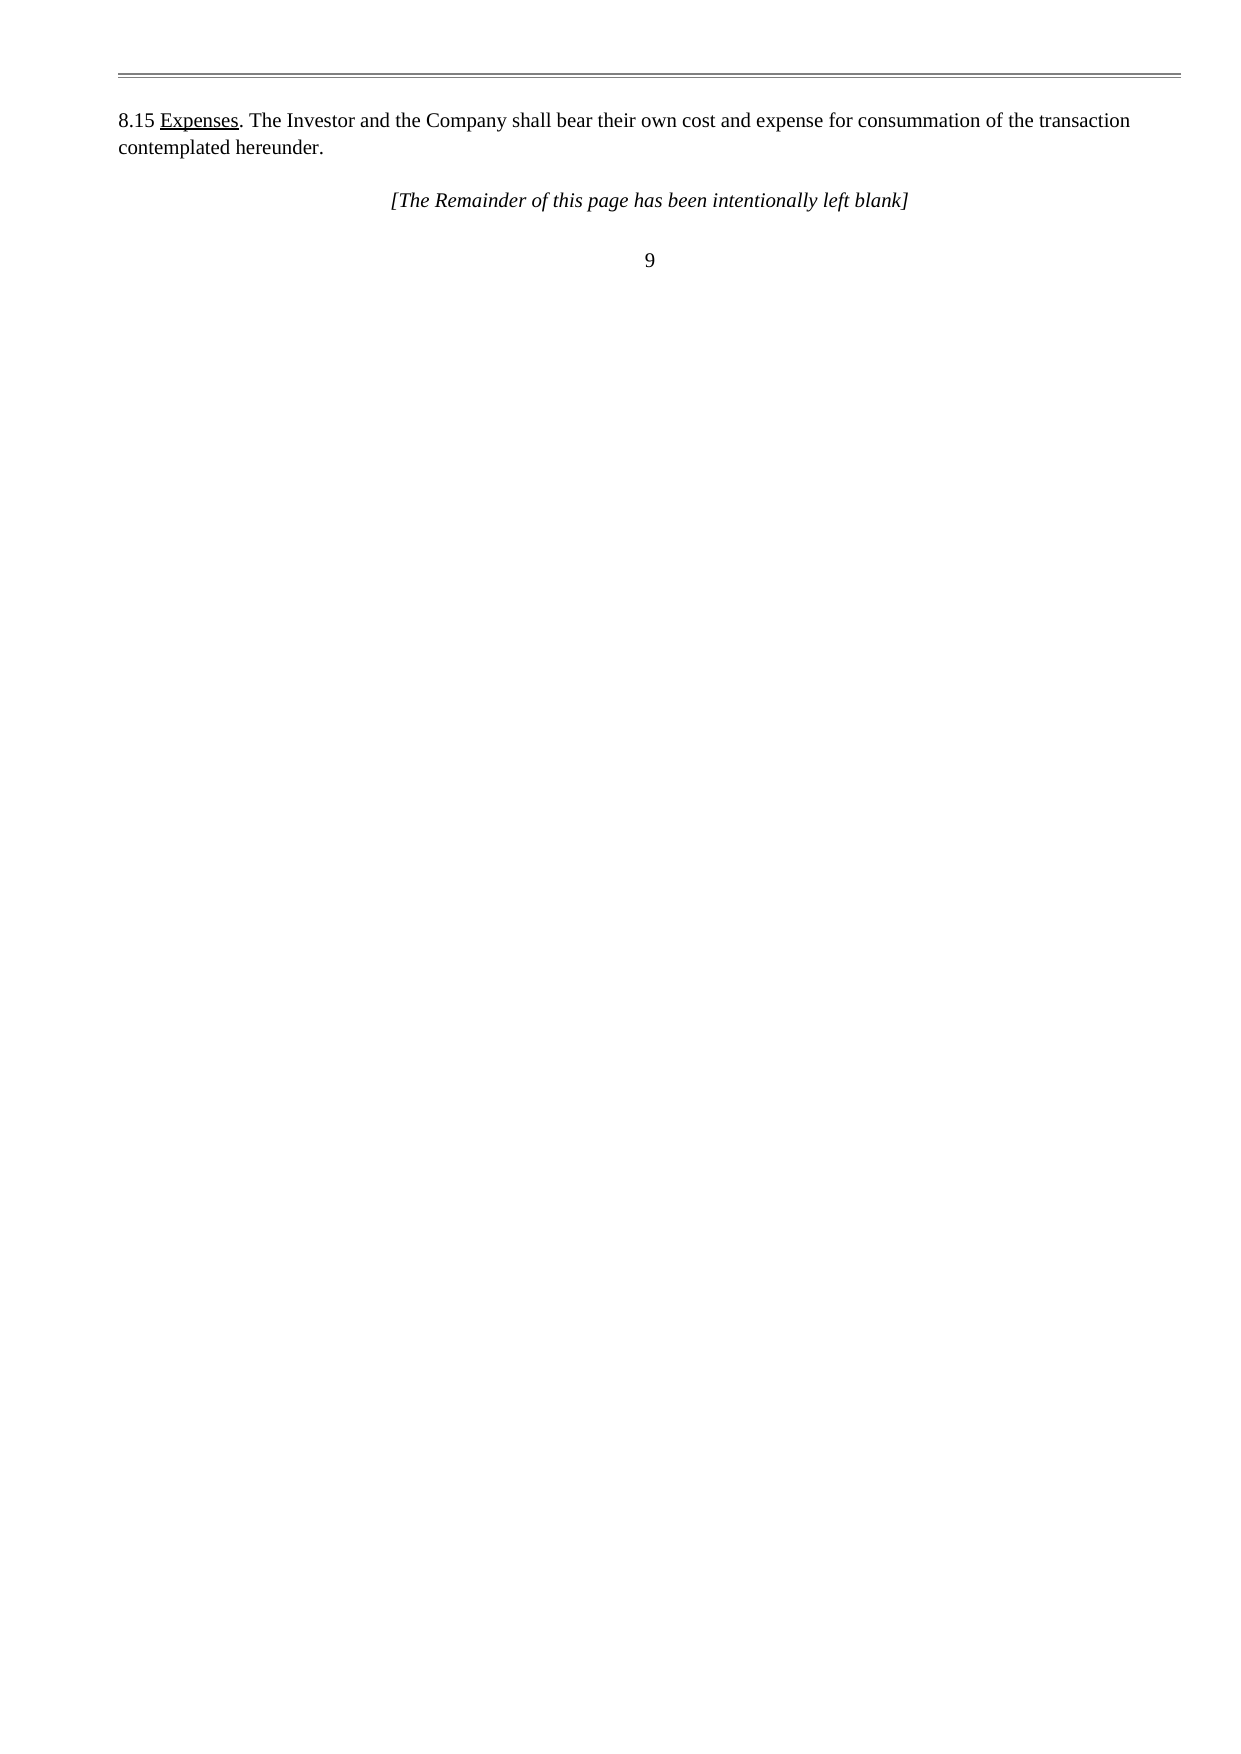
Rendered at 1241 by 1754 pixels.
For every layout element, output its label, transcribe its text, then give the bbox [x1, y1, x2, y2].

text 8.15 Expenses. The Investor and the Company shall bear their own cost and expense for consummation of the transaction contemplated hereunder. [118, 108, 1181, 159]
text 9 [118, 248, 1181, 272]
text [The Remainder of this page has been intentionally left blank] [118, 188, 1181, 212]
